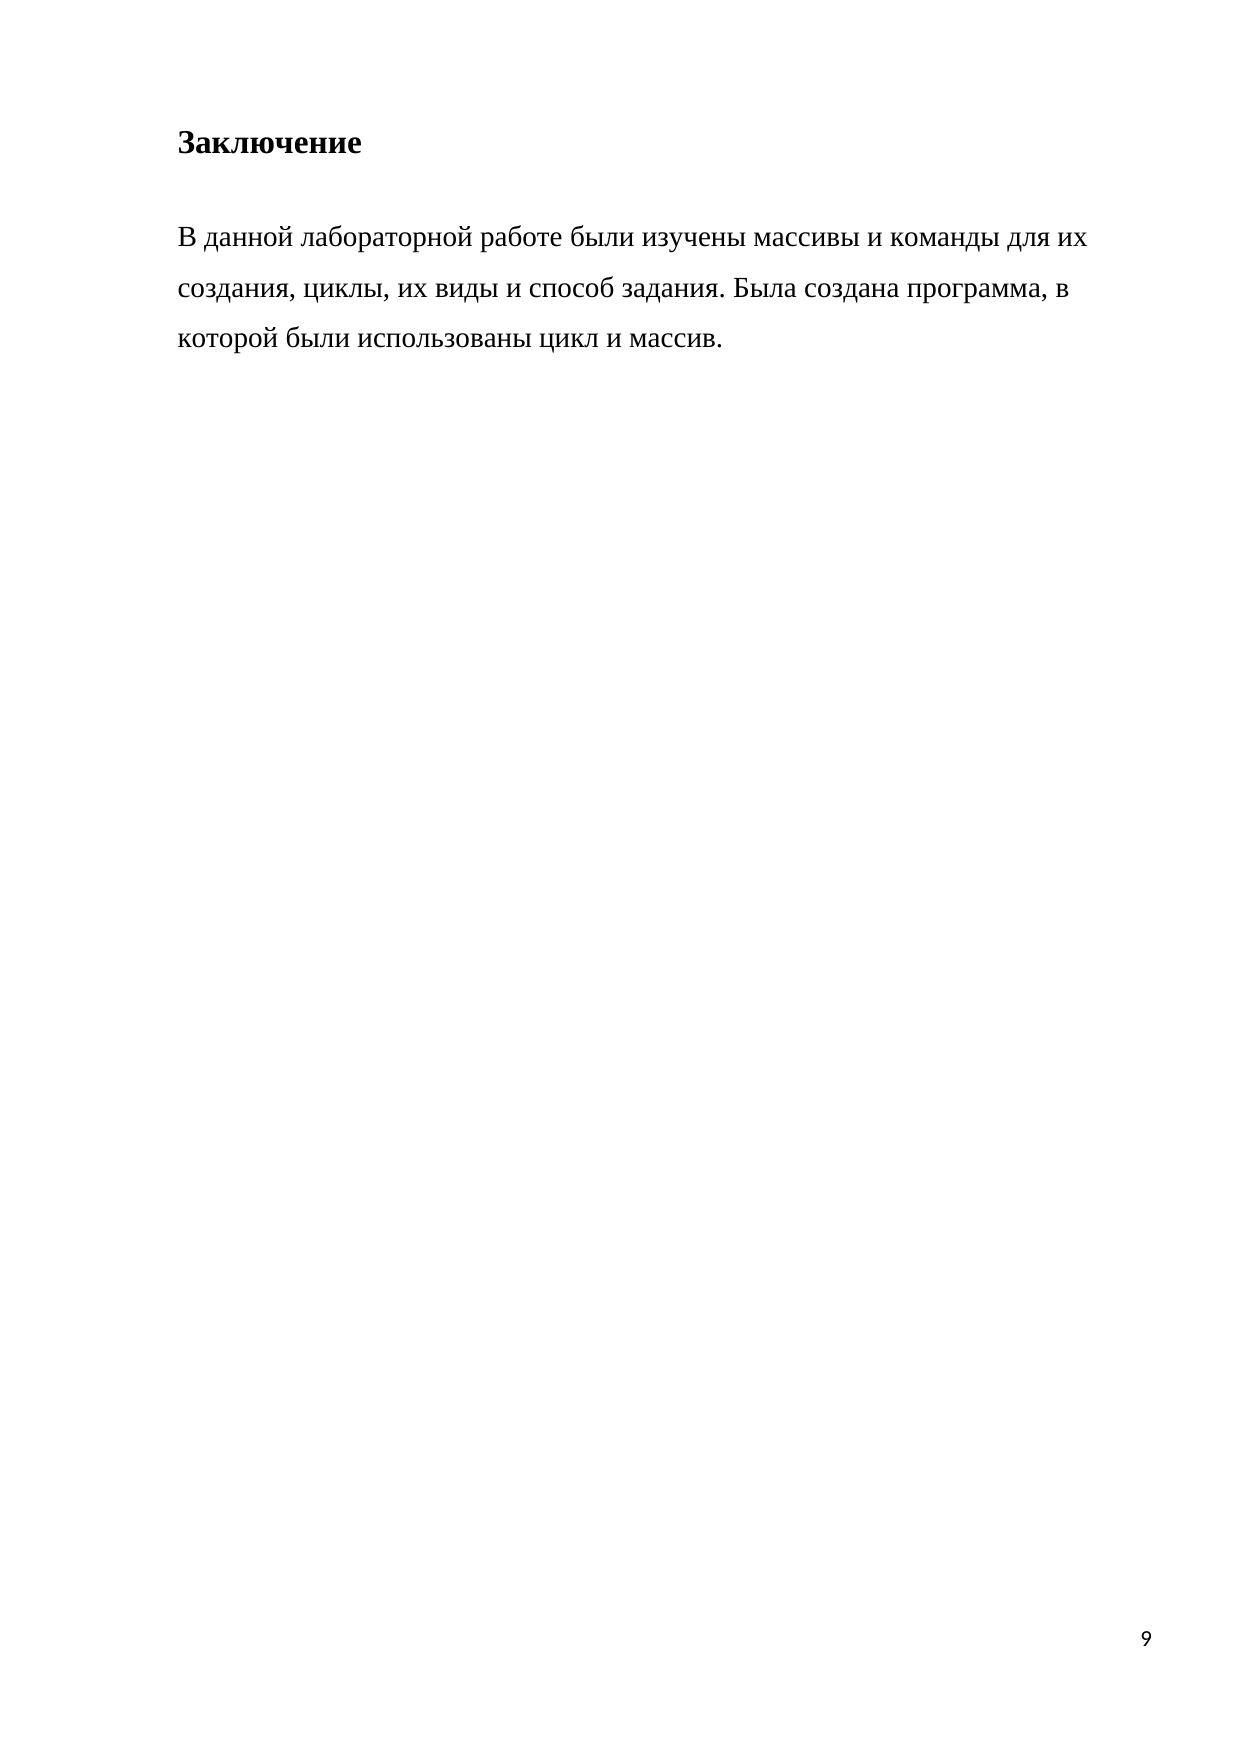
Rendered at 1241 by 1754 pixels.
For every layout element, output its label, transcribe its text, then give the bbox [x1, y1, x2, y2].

text В данной лабораторной работе были изучены массивы и команды для их создания, циклы, их виды и способ задания. Была создана программа, в которой были использованы цикл и массив. [177, 219, 1152, 353]
subtitle Заключение [177, 122, 1152, 161]
